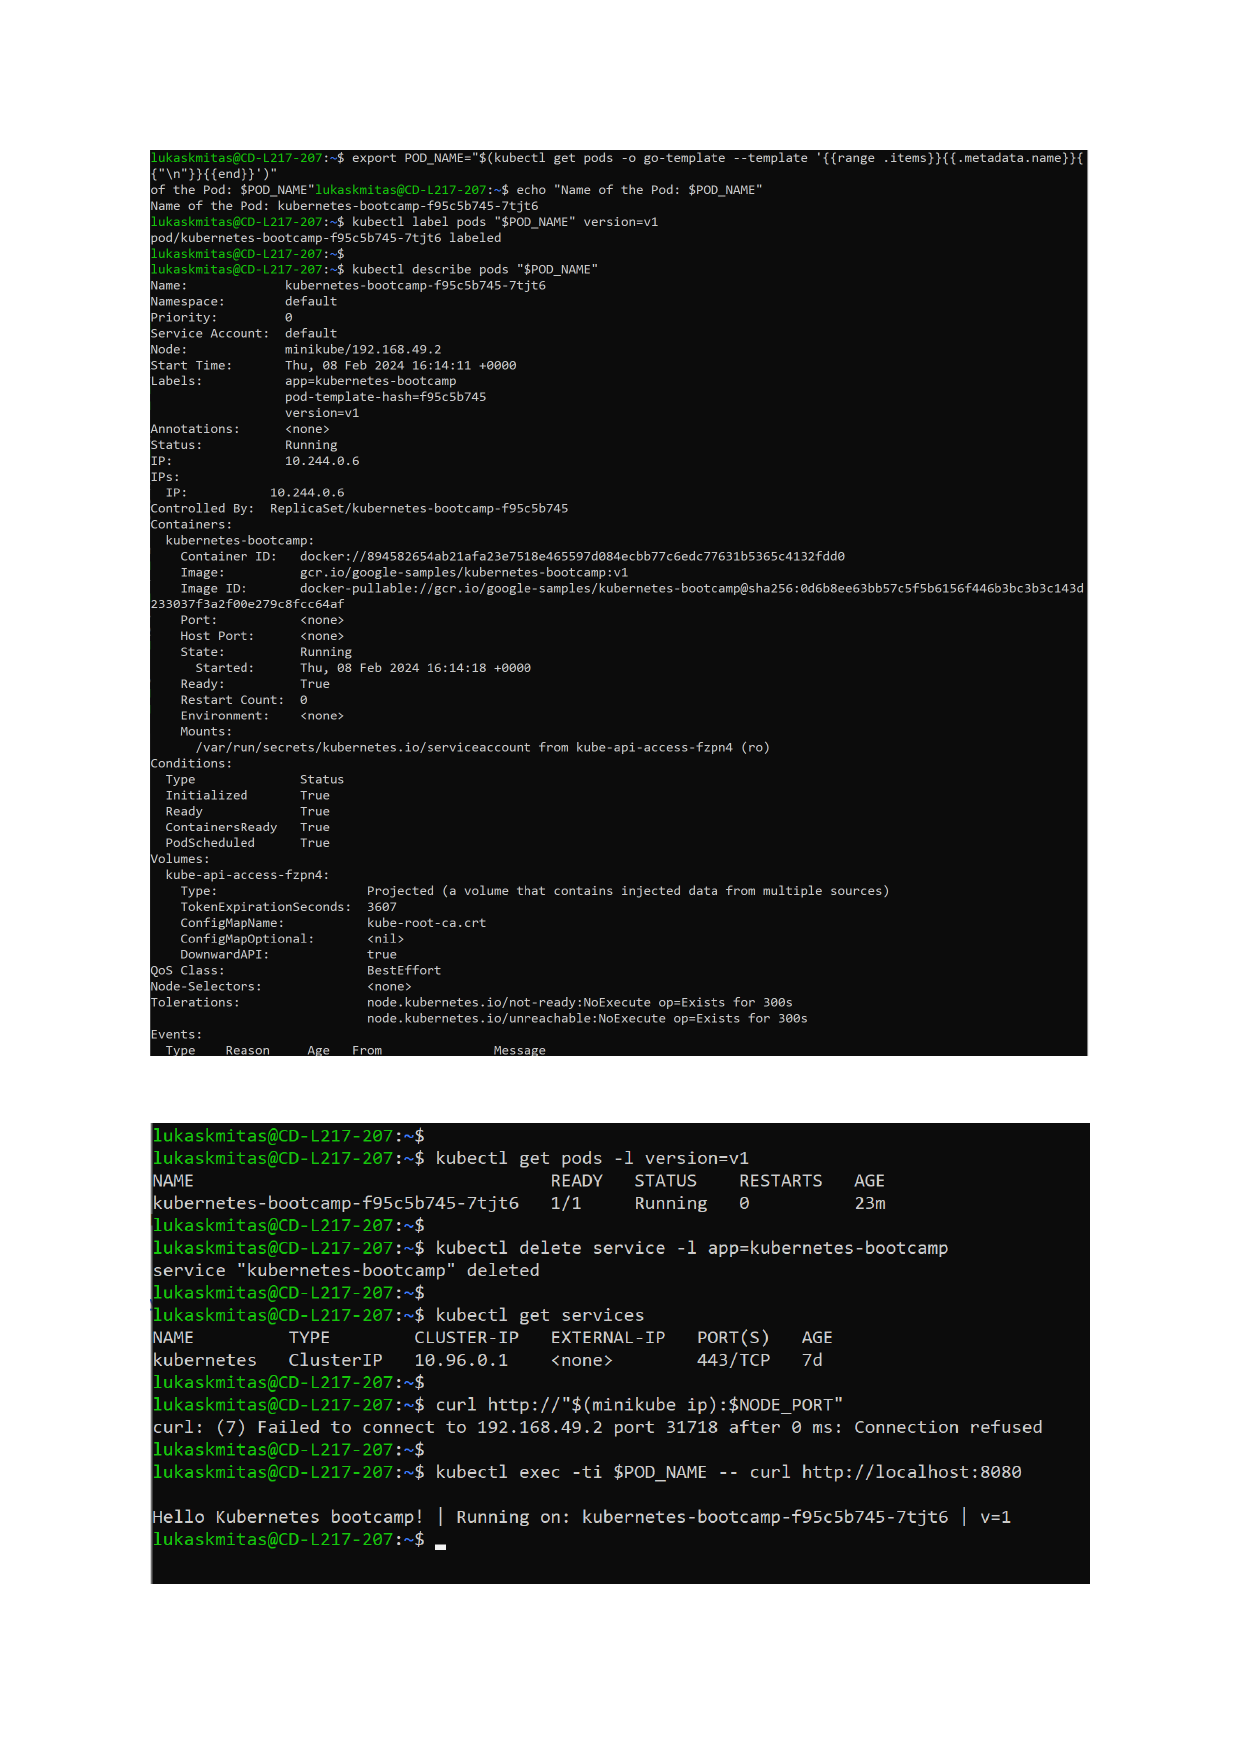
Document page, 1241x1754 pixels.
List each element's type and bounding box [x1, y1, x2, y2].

picture [150, 150, 1089, 1056]
picture [150, 1123, 1090, 1584]
